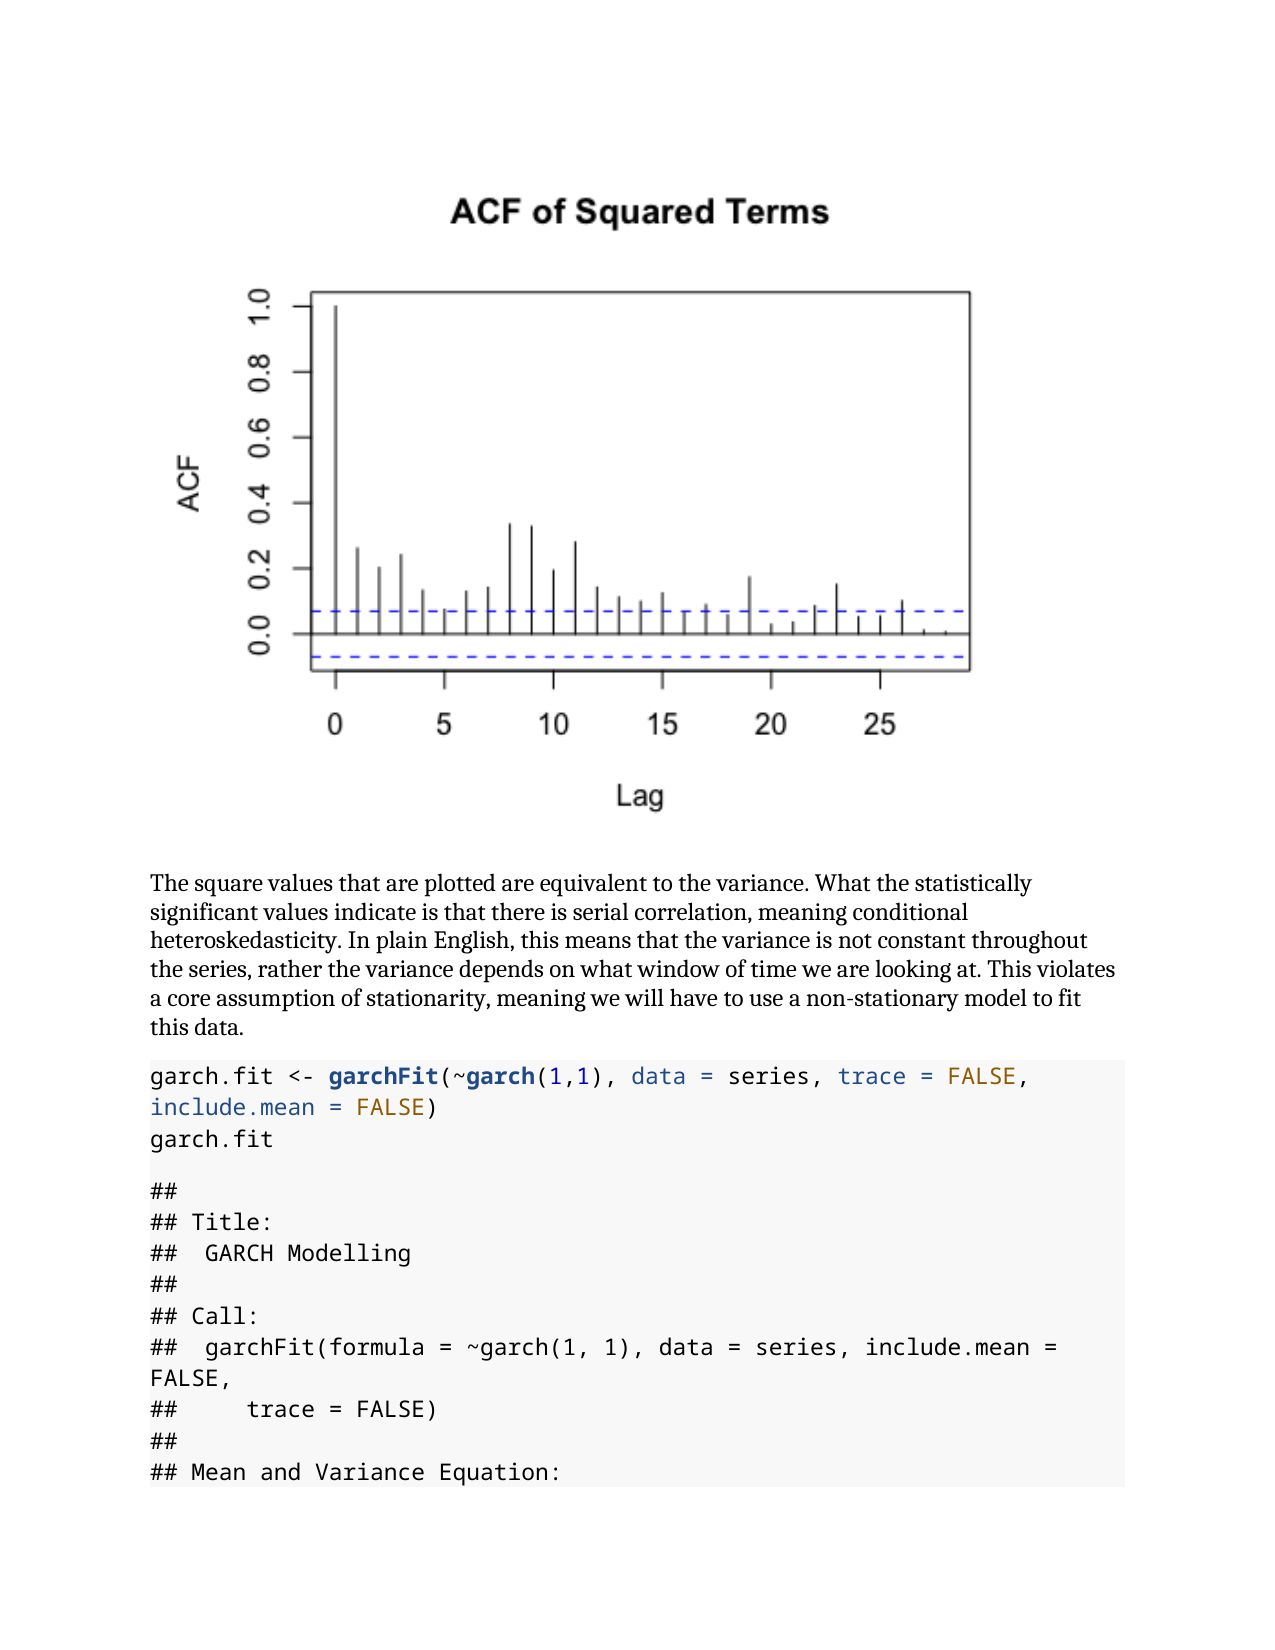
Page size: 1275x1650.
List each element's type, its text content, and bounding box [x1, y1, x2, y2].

text garch.fit <- garchFit(~garch(1,1), data = series, trace = FALSE, include.mean = FALSE) garch.fit [150, 1060, 1125, 1154]
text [150, 1174, 1125, 1487]
picture [168, 150, 1044, 850]
text The square values that are plotted are equivalent to the variance. What the statistically significant values indicate is that there is serial correlation, meaning conditional heteroskedasticity. In plain English, this means that the variance is not constant throughout the series, rather the variance depends on what window of time we are looking at. This violates a core assumption of stationarity, meaning we will have to use a non-stationary model to fit this data. [150, 869, 1125, 1041]
